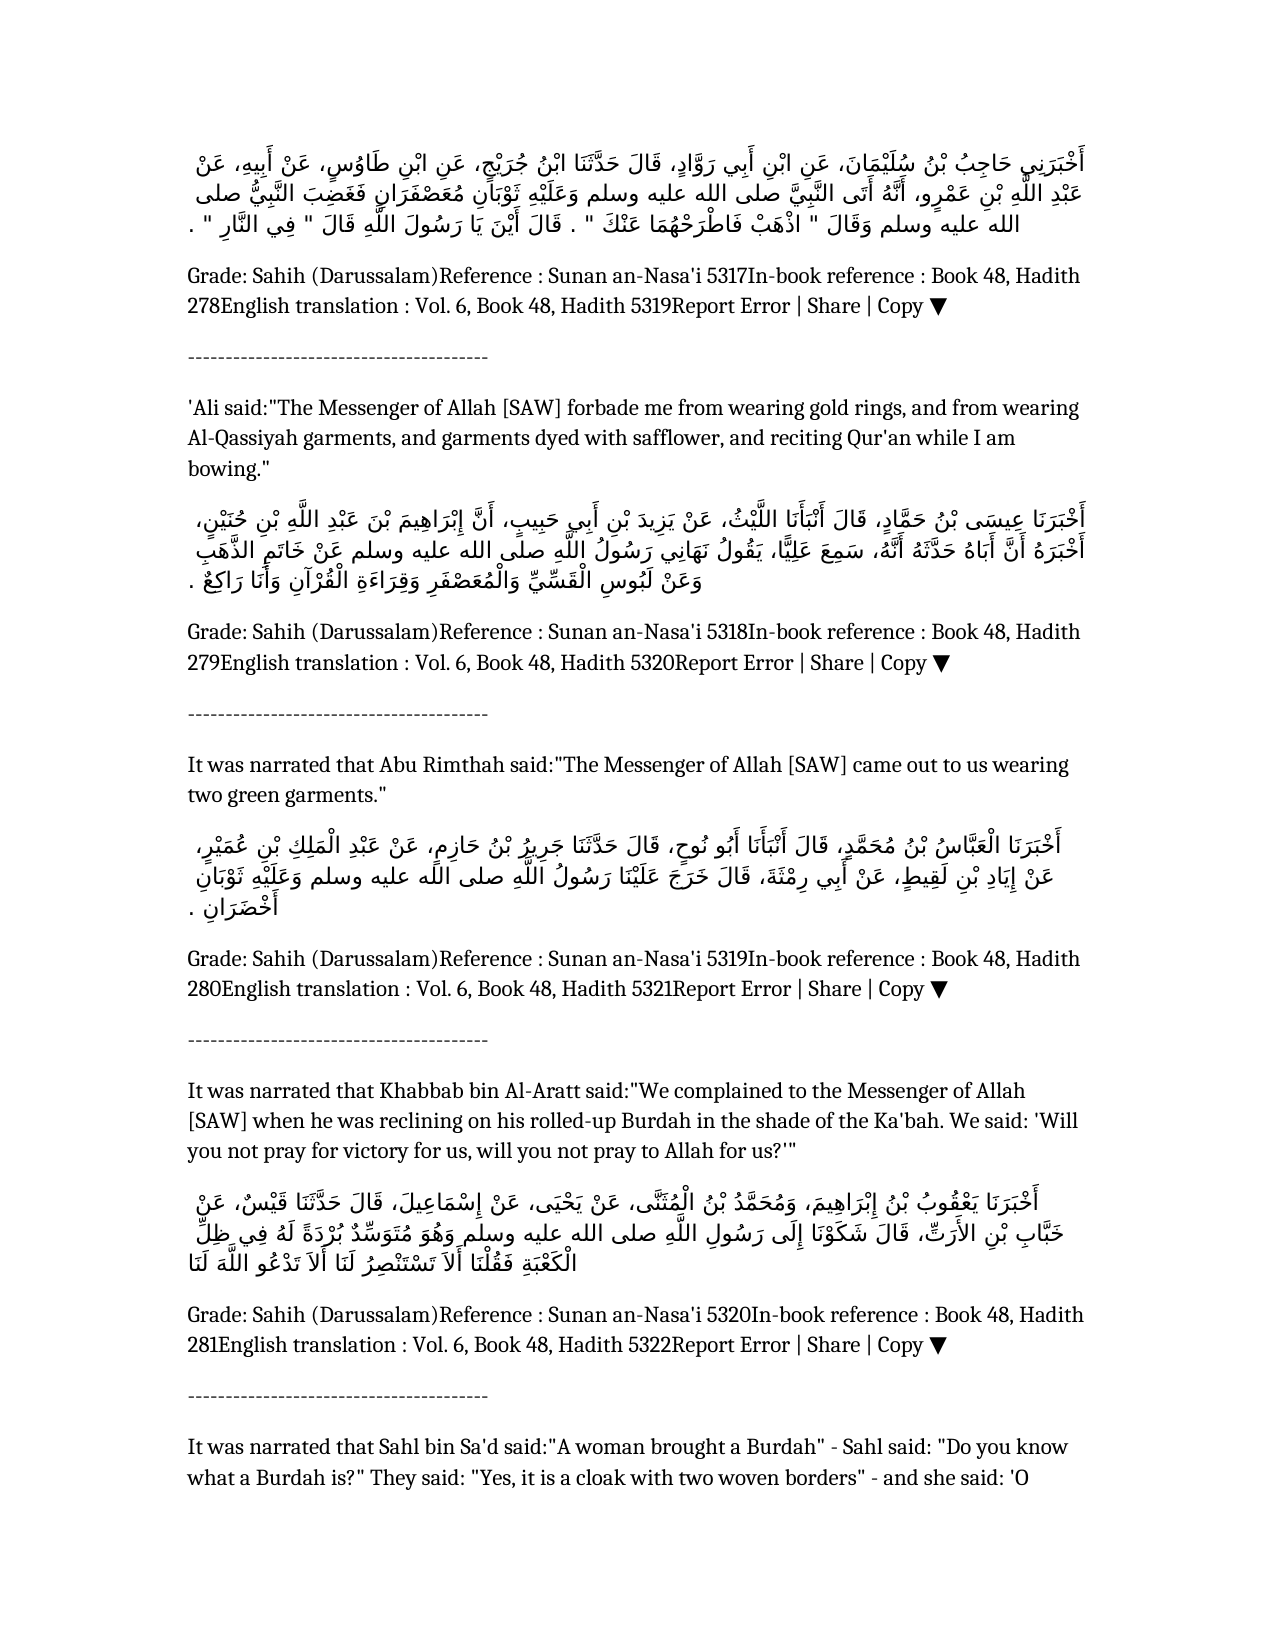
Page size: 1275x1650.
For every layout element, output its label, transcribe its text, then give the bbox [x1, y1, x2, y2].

text Grade: Sahih (Darussalam)Reference : Sunan an-Nasa'i 5317In-book reference : Book 48, Hadith 278English translation : Vol. 6, Book 48, Hadith 5319Report Error | Share | Copy ▼ [187, 263, 1087, 319]
text 'Ali said:"The Messenger of Allah [SAW] forbade me from wearing gold rings, and from wearing Al-Qassiyah garments, and garments dyed with safflower, and reciting Qur'an while I am bowing." [187, 395, 1087, 482]
text Grade: Sahih (Darussalam)Reference : Sunan an-Nasa'i 5319In-book reference : Book 48, Hadith 280English translation : Vol. 6, Book 48, Hadith 5321Report Error | Share | Copy ▼ [187, 945, 1087, 1002]
text ---------------------------------------- [187, 1383, 1087, 1409]
text أَخْبَرَنَا يَعْقُوبُ بْنُ إِبْرَاهِيمَ، وَمُحَمَّدُ بْنُ الْمُثَنَّى، عَنْ يَحْيَى، عَنْ إِسْمَاعِيلَ، قَالَ حَدَّثَنَا قَيْسٌ، عَنْ خَبَّابِ بْنِ الأَرَتِّ، قَالَ شَكَوْنَا إِلَى رَسُولِ اللَّهِ صلى الله عليه وسلم وَهُوَ مُتَوَسِّدٌ بُرْدَةً لَهُ فِي ظِلِّ الْكَعْبَةِ فَقُلْنَا أَلاَ تَسْتَنْصِرُ لَنَا أَلاَ تَدْعُو اللَّهَ لَنَا [187, 1189, 1087, 1277]
text أَخْبَرَنِي حَاجِبُ بْنُ سُلَيْمَانَ، عَنِ ابْنِ أَبِي رَوَّادٍ، قَالَ حَدَّثَنَا ابْنُ جُرَيْجٍ، عَنِ ابْنِ طَاوُسٍ، عَنْ أَبِيهِ، عَنْ عَبْدِ اللَّهِ بْنِ عَمْرٍو، أَنَّهُ أَتَى النَّبِيَّ صلى الله عليه وسلم وَعَلَيْهِ ثَوْبَانِ مُعَصْفَرَانِ فَغَضِبَ النَّبِيُّ صلى الله عليه وسلم وَقَالَ ‏"‏ اذْهَبْ فَاطْرَحْهُمَا عَنْكَ ‏"‏ ‏.‏ قَالَ أَيْنَ يَا رَسُولَ اللَّهِ قَالَ ‏"‏ فِي النَّارِ ‏"‏ ‏.‏ [187, 150, 1087, 238]
text ---------------------------------------- [187, 344, 1087, 370]
text أَخْبَرَنَا عِيسَى بْنُ حَمَّادٍ، قَالَ أَنْبَأَنَا اللَّيْثُ، عَنْ يَزِيدَ بْنِ أَبِي حَبِيبٍ، أَنَّ إِبْرَاهِيمَ بْنَ عَبْدِ اللَّهِ بْنِ حُنَيْنٍ، أَخْبَرَهُ أَنَّ أَبَاهُ حَدَّثَهُ أَنَّهُ، سَمِعَ عَلِيًّا، يَقُولُ نَهَانِي رَسُولُ اللَّهِ صلى الله عليه وسلم عَنْ خَاتَمِ الذَّهَبِ وَعَنْ لَبُوسِ الْقَسِّيِّ وَالْمُعَصْفَرِ وَقِرَاءَةِ الْقُرْآنِ وَأَنَا رَاكِعٌ ‏.‏ [187, 506, 1087, 594]
text Grade: Sahih (Darussalam)Reference : Sunan an-Nasa'i 5318In-book reference : Book 48, Hadith 279English translation : Vol. 6, Book 48, Hadith 5320Report Error | Share | Copy ▼ [187, 619, 1087, 676]
text It was narrated that Khabbab bin Al-Aratt said:"We complained to the Messenger of Allah [SAW] when he was reclining on his rolled-up Burdah in the shade of the Ka'bah. We said: 'Will you not pray for victory for us, will you not pray to Allah for us?'" [187, 1078, 1087, 1164]
text ---------------------------------------- [187, 700, 1087, 727]
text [187, 1434, 1087, 1491]
text It was narrated that Abu Rimthah said:"The Messenger of Allah [SAW] came out to us wearing two green garments." [187, 751, 1087, 808]
text Grade: Sahih (Darussalam)Reference : Sunan an-Nasa'i 5320In-book reference : Book 48, Hadith 281English translation : Vol. 6, Book 48, Hadith 5322Report Error | Share | Copy ▼ [187, 1302, 1087, 1358]
text أَخْبَرَنَا الْعَبَّاسُ بْنُ مُحَمَّدٍ، قَالَ أَنْبَأَنَا أَبُو نُوحٍ، قَالَ حَدَّثَنَا جَرِيرُ بْنُ حَازِمٍ، عَنْ عَبْدِ الْمَلِكِ بْنِ عُمَيْرٍ، عَنْ إِيَادِ بْنِ لَقِيطٍ، عَنْ أَبِي رِمْثَةَ، قَالَ خَرَجَ عَلَيْنَا رَسُولُ اللَّهِ صلى الله عليه وسلم وَعَلَيْهِ ثَوْبَانِ أَخْضَرَانِ ‏.‏ [187, 833, 1087, 921]
text ---------------------------------------- [187, 1027, 1087, 1053]
